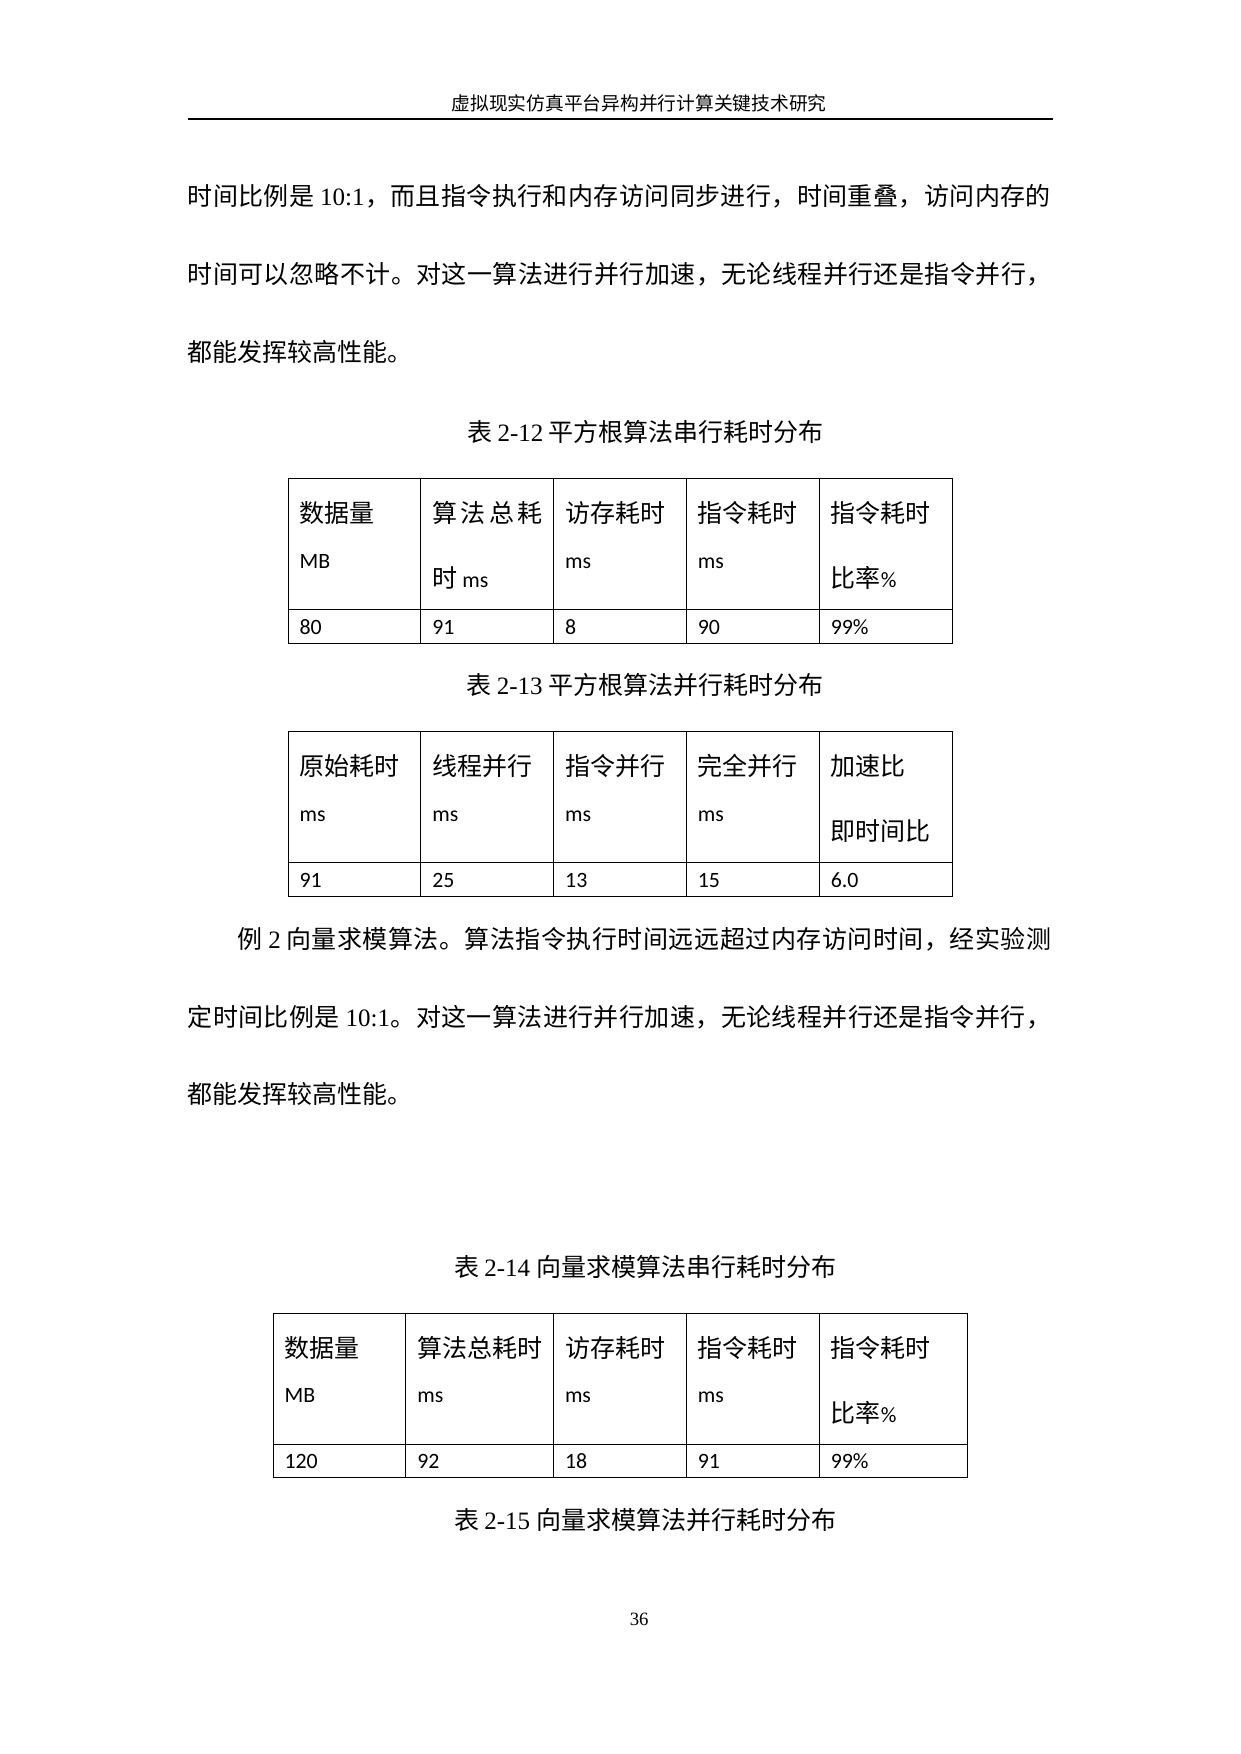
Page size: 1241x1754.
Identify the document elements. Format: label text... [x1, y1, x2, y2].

table_cell 91 [289, 863, 420, 896]
text 表2-15 向量求模算法并行耗时分布 [187, 1486, 1053, 1551]
text 例2向量求模算法。算法指令执行时间远远超过内存访问时间，经实验测定时间比例是10:1。对这一算法进行并行加速，无论线程并行还是指令并行，都能发挥较高性能。 [187, 905, 1053, 1126]
table_cell 13 [554, 863, 686, 896]
table_cell 25 [421, 863, 553, 896]
table_header 指令耗时 ms [687, 1314, 819, 1444]
text 表2-14 向量求模算法串行耗时分布 [187, 1233, 1053, 1298]
table_cell 99% [820, 610, 952, 642]
table_header 指令并行 ms [554, 732, 686, 862]
table_header 原始耗时 ms [289, 732, 420, 862]
text 表2-12平方根算法串行耗时分布 [187, 398, 1053, 463]
table_header 数据量 MB [289, 479, 420, 609]
table_cell 91 [421, 610, 553, 642]
table_header 线程并行 ms [421, 732, 553, 862]
table_header 算法总耗时ms [406, 1314, 553, 1444]
table_header 访存耗时 ms [554, 1314, 686, 1444]
table_cell 15 [687, 863, 819, 896]
table_header 指令耗时 ms [687, 479, 819, 609]
table_cell 90 [687, 610, 819, 642]
table_cell 92 [406, 1445, 553, 1477]
text 例1平方根算法。算法指令执行时间远远超过内存访问时间，经实验测定时间比例是10:1，而且指令执行和内存访问同步进行，时间重叠，访问内存的时间可以忽略不计。对这一算法进行并行加速，无论线程并行还是指令并行，都能发挥较高性能。 [187, 162, 1053, 383]
text 表2-13 平方根算法并行耗时分布 [187, 651, 1053, 716]
table_cell 6.0 [820, 863, 952, 896]
table_cell 18 [554, 1445, 686, 1477]
table_header 算法总耗时ms [421, 479, 553, 609]
table_header 数据量 MB [274, 1314, 405, 1444]
table_cell 99% [820, 1445, 967, 1477]
table_cell 120 [274, 1445, 405, 1477]
table_header 指令耗时 比率% [820, 1314, 967, 1444]
table_cell 91 [687, 1445, 819, 1477]
table_header 加速比 即时间比 [820, 732, 952, 862]
table_cell 80 [289, 610, 420, 642]
table_header 指令耗时 比率% [820, 479, 952, 609]
table_header 完全并行 ms [687, 732, 819, 862]
table_header 访存耗时 ms [554, 479, 686, 609]
table_cell 8 [554, 610, 686, 642]
